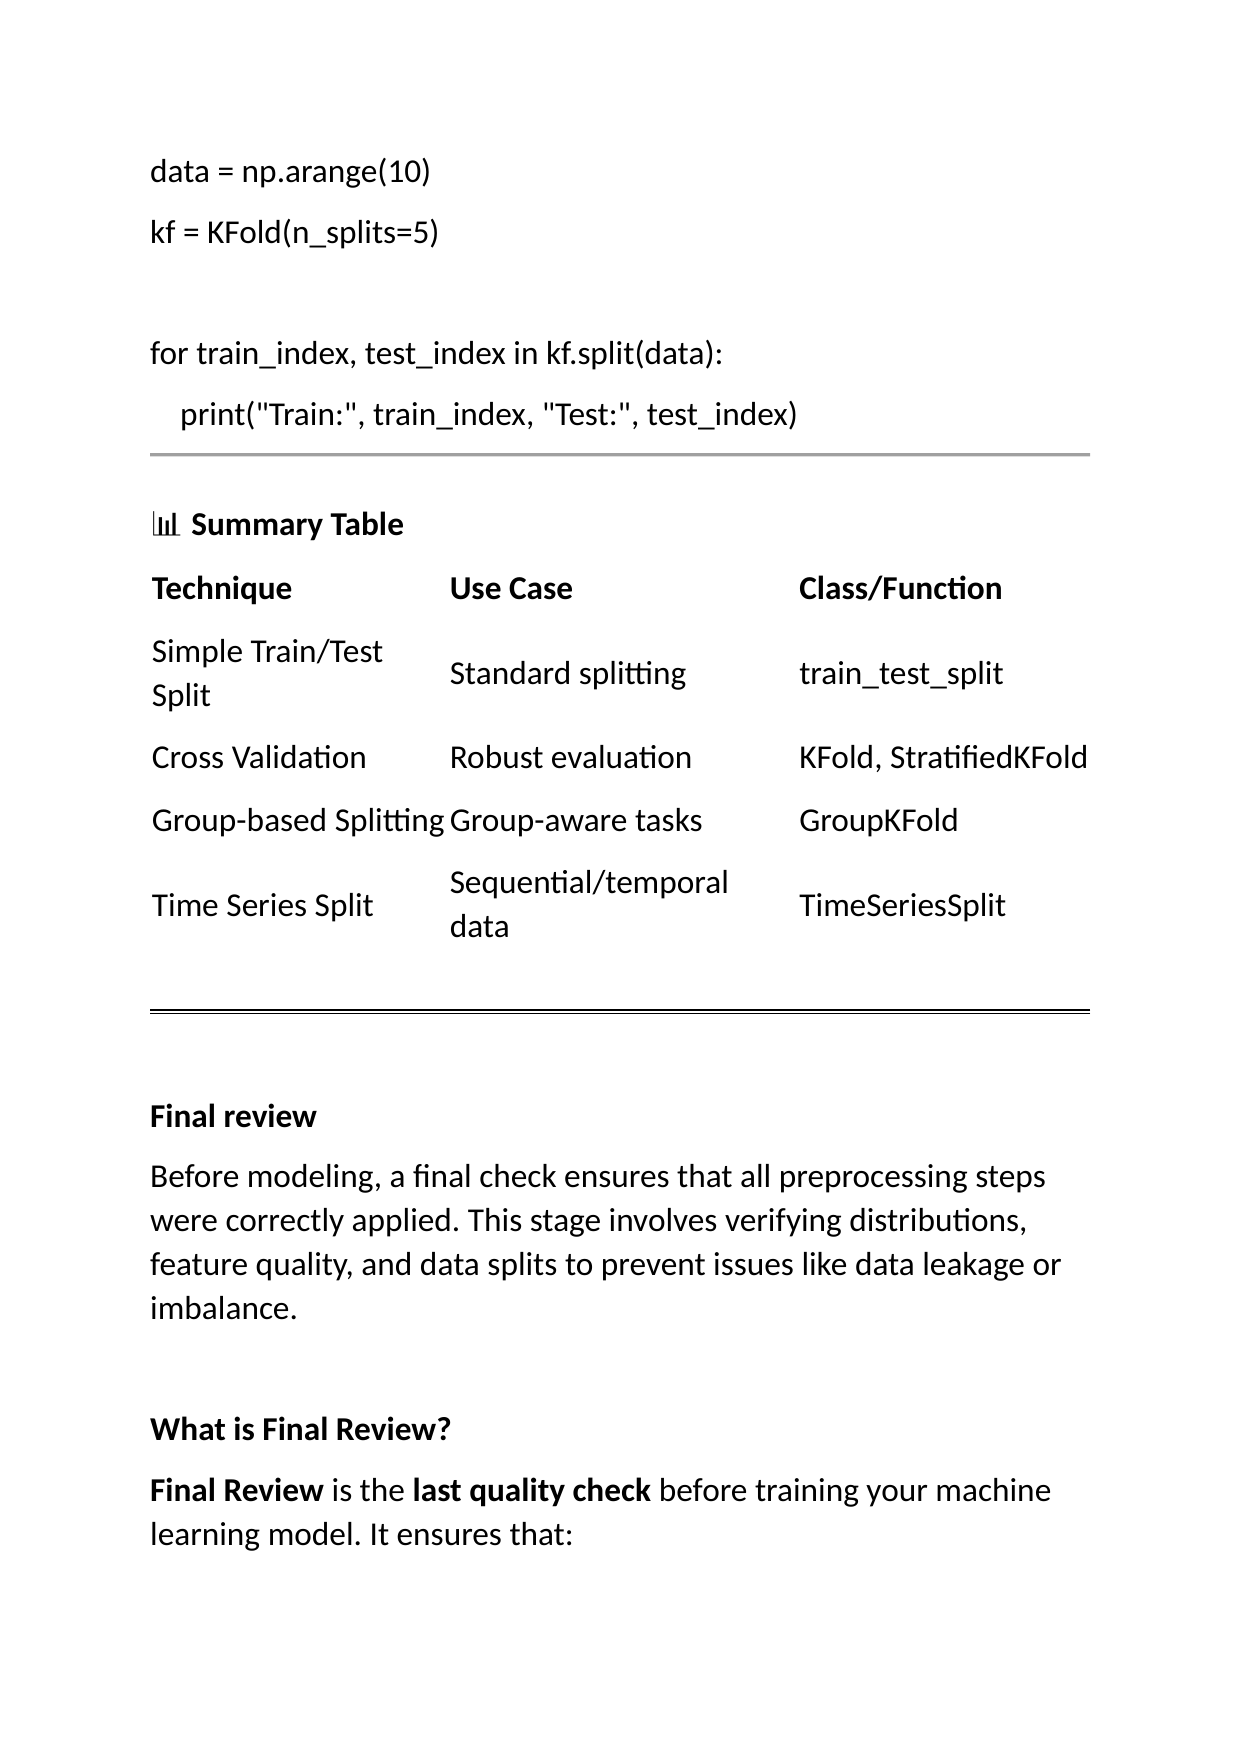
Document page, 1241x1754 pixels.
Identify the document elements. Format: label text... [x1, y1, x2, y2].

table_cell train_test_split [798, 628, 1090, 735]
text Final review [150, 1094, 1090, 1135]
text 📊 Summary Table [150, 500, 1090, 545]
text Before modeling, a final check ensures that all preprocessing steps were correctly applied. This stage involves verifying distributions, feature quality, and data splits to prevent issues like data leakage or imbalance. [150, 1155, 1090, 1328]
table_header Use Case [448, 566, 798, 628]
table_cell Standard splitting [448, 628, 798, 735]
table_cell KFold, StratifiedKFold [798, 735, 1090, 797]
table_cell TimeSeriesSplit [798, 860, 1090, 967]
table_header Class/Function [798, 566, 1090, 628]
text print("Train:", train_index, "Test:", test_index) [150, 392, 1090, 433]
table_cell Simple Train/Test Split [150, 628, 448, 735]
table_cell Cross Validation [150, 735, 448, 797]
table_header Technique [150, 566, 448, 628]
table_cell Time Series Split [150, 860, 448, 967]
text data = np.arange(10) [150, 150, 1090, 191]
text for train_index, test_index in kf.split(data): [150, 332, 1090, 373]
text kf = KFold(n_splits=5) [150, 211, 1090, 251]
table_cell Group-based Splitting [150, 798, 448, 860]
table_cell Robust evaluation [448, 735, 798, 797]
table_cell Sequential/temporal data [448, 860, 798, 967]
table_cell Group-aware tasks [448, 798, 798, 860]
text What is Final Review? [150, 1408, 1090, 1449]
text Final Review is the last quality check before training your machine learning model. It ensures that: [150, 1469, 1090, 1554]
table_cell GroupKFold [798, 798, 1090, 860]
